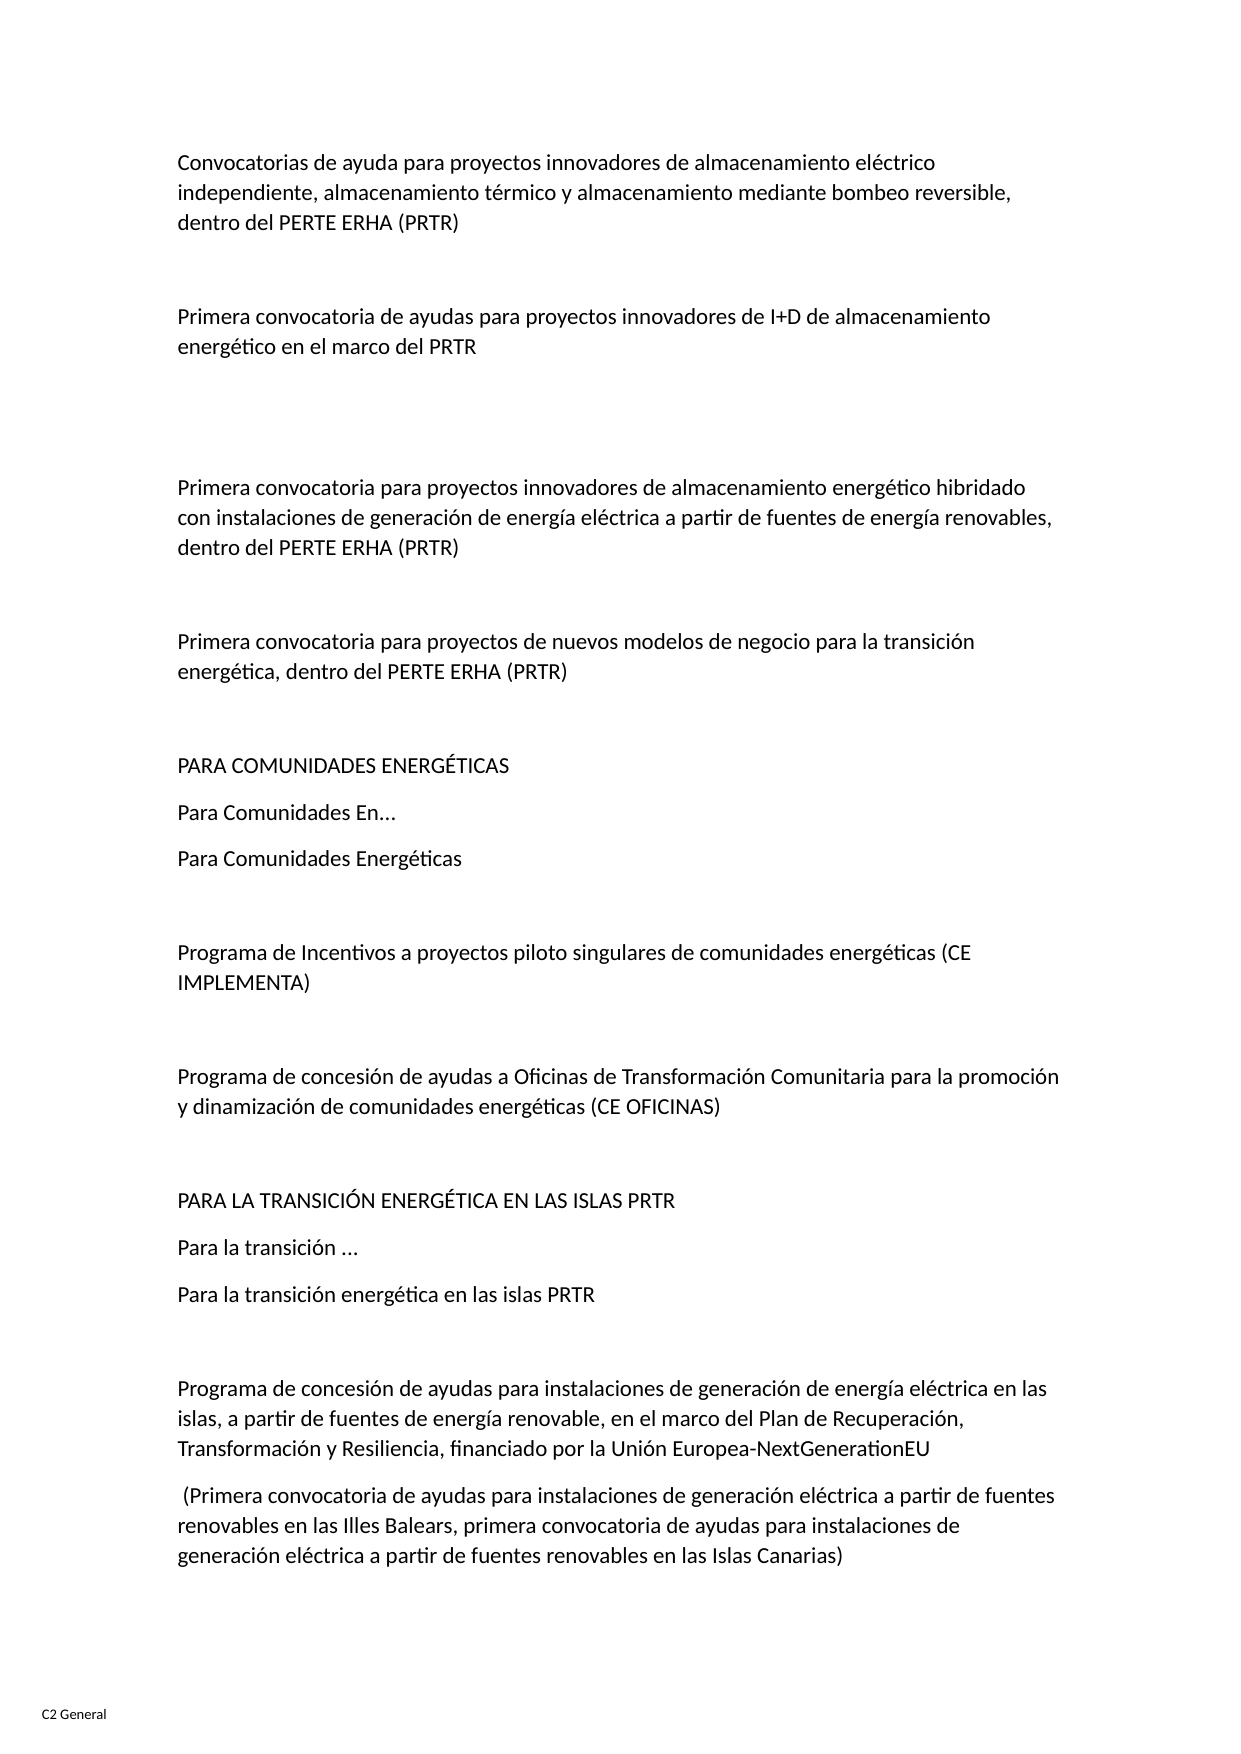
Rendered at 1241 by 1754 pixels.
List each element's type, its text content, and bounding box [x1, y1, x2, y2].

text PARA LA TRANSICIÓN ENERGÉTICA EN LAS ISLAS PRTR [177, 1186, 1063, 1214]
text Para la transición ... [177, 1233, 1063, 1261]
text Para la transición energética en las islas PRTR [177, 1280, 1063, 1308]
text Primera convocatoria de ayudas para proyectos innovadores de I+D de almacenamiento energético en el marco del PRTR [177, 302, 1063, 360]
text Primera convocatoria para proyectos de nuevos modelos de negocio para la transición energética, dentro del PERTE ERHA (PRTR) [177, 627, 1063, 685]
text Primera convocatoria para proyectos innovadores de almacenamiento energético hibridado con instalaciones de generación de energía eléctrica a partir de fuentes de energía renovables, dentro del PERTE ERHA (PRTR) [177, 473, 1063, 561]
text Para Comunidades Energéticas [177, 844, 1063, 872]
text Para Comunidades En... [177, 798, 1063, 826]
text Programa de concesión de ayudas a Oficinas de Transformación Comunitaria para la promoción y dinamización de comunidades energéticas (CE OFICINAS) [177, 1062, 1063, 1120]
text Programa de Incentivos a proyectos piloto singulares de comunidades energéticas (CE IMPLEMENTA) [177, 938, 1063, 996]
text (Primera convocatoria de ayudas para instalaciones de generación eléctrica a partir de fuentes renovables en las Illes Balears, primera convocatoria de ayudas para instalaciones de generación eléctrica a partir de fuentes renovables en las Islas Canarias) [177, 1481, 1063, 1569]
text Programa de concesión de ayudas para instalaciones de generación de energía eléctrica en las islas, a partir de fuentes de energía renovable, en el marco del Plan de Recuperación, Transformación y Resiliencia, financiado por la Unión Europea-NextGenerationEU [177, 1374, 1063, 1462]
text PARA COMUNIDADES ENERGÉTICAS [177, 751, 1063, 779]
text Convocatorias de ayuda para proyectos innovadores de almacenamiento eléctrico independiente, almacenamiento térmico y almacenamiento mediante bombeo reversible, dentro del PERTE ERHA (PRTR) [177, 148, 1063, 236]
